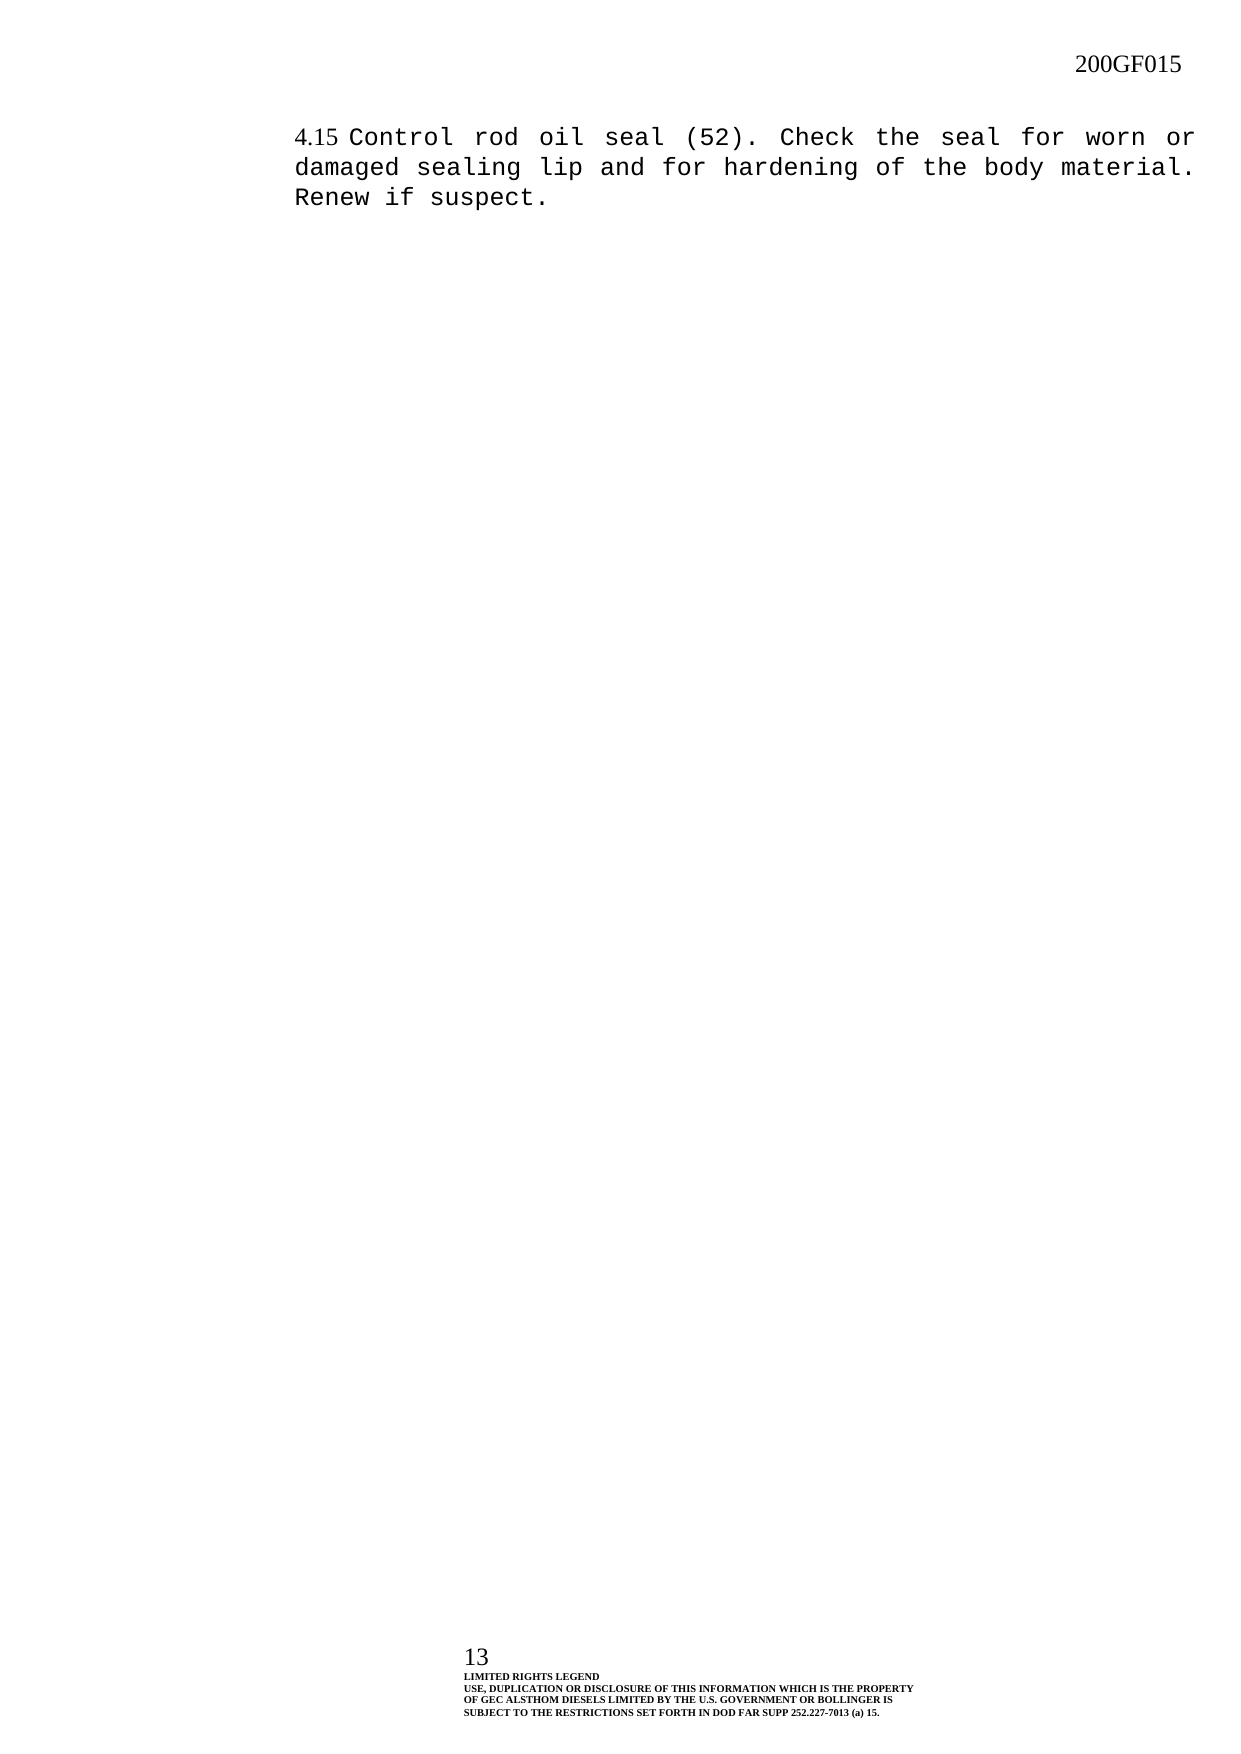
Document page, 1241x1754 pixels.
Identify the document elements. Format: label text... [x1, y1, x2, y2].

list Control rod oil seal (52). Check the seal for worn or damaged sealing lip and for hardening of the body material. Renew if suspect. [294, 121, 1197, 211]
